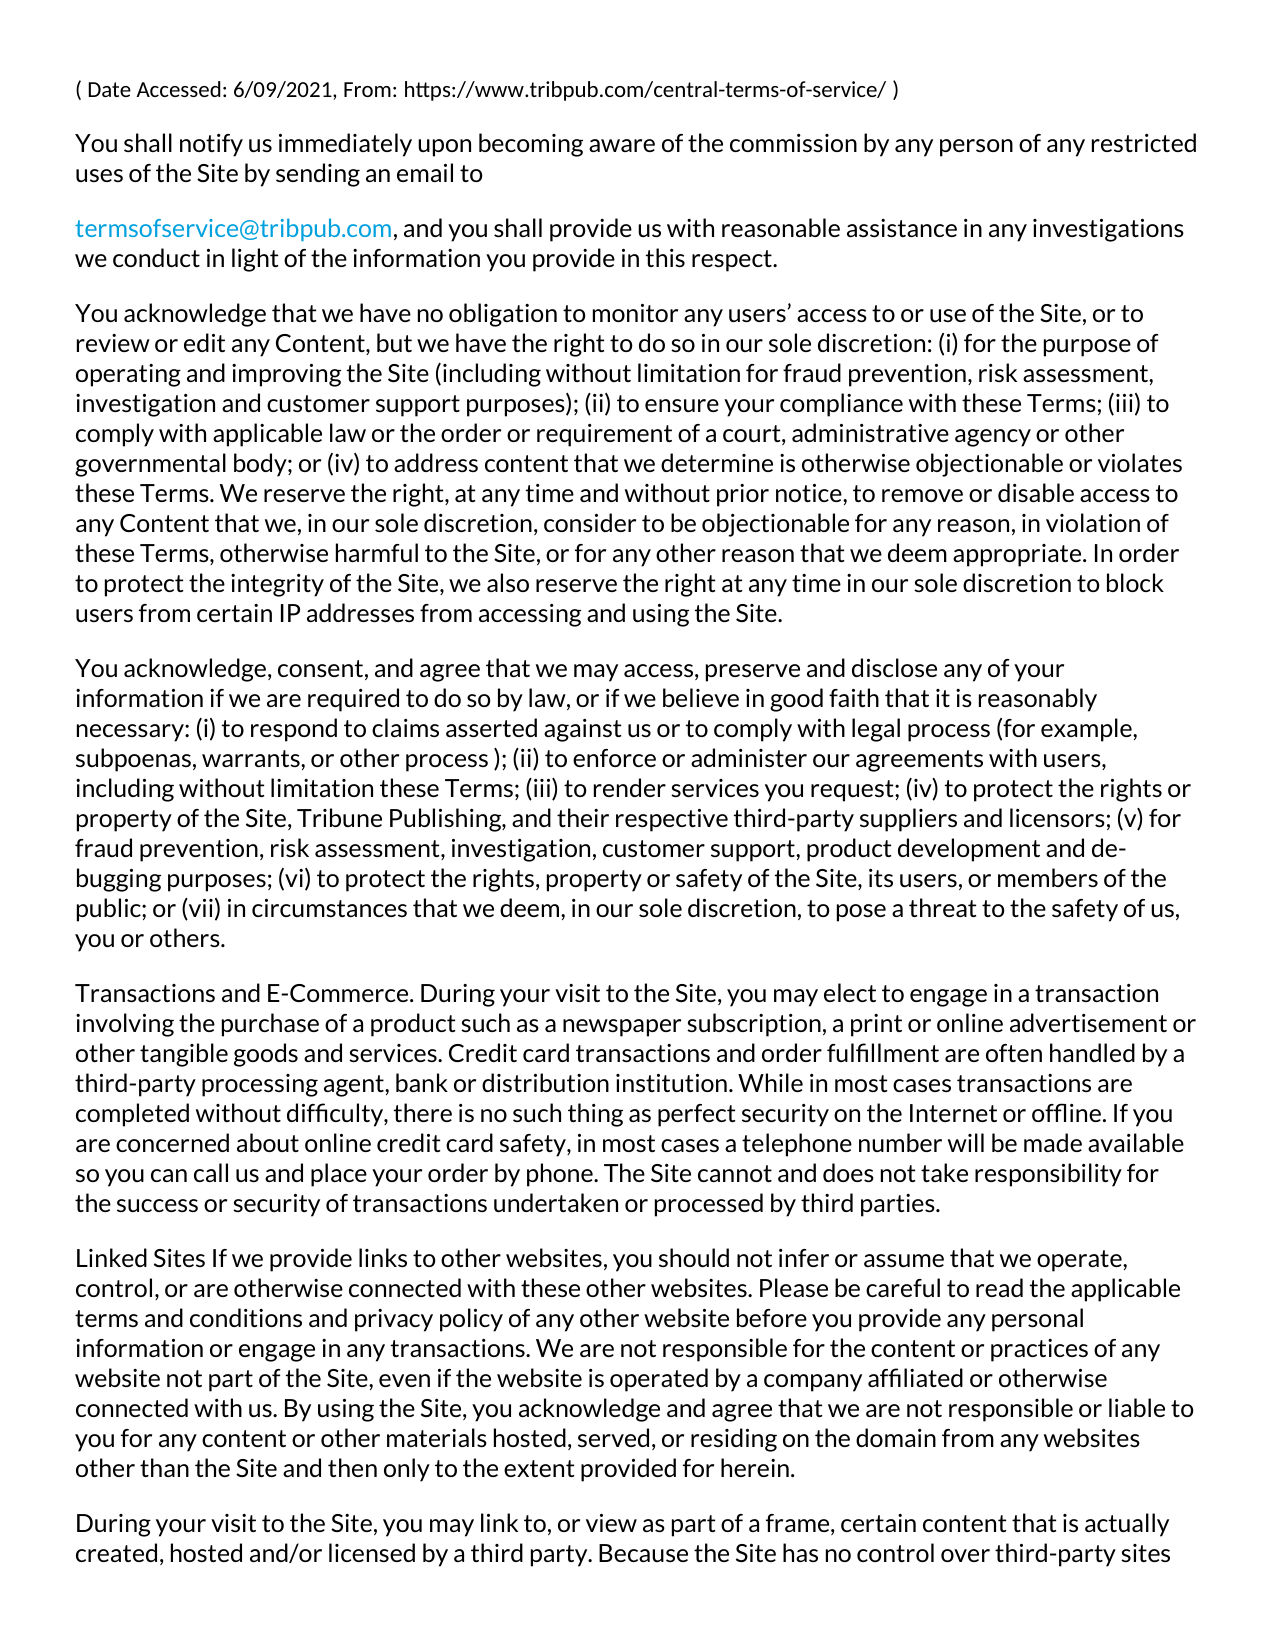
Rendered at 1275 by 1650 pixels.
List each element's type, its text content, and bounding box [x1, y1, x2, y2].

text termsofservice@tribpub.com, and you shall provide us with reasonable assistance in any investigations we conduct in light of the information you provide in this respect. [75, 213, 1200, 273]
text You acknowledge that we have no obligation to monitor any users’ access to or use of the Site, or to review or edit any Content, but we have the right to do so in our sole discretion: (i) for the purpose of operating and improving the Site (including without limitation for fraud prevention, risk assessment, investigation and customer support purposes); (ii) to ensure your compliance with these Terms; (iii) to comply with applicable law or the order or requirement of a court, administrative agency or other governmental body; or (iv) to address content that we determine is otherwise objectionable or violates these Terms. We reserve the right, at any time and without prior notice, to remove or disable access to any Content that we, in our sole discretion, consider to be objectionable for any reason, in violation of these Terms, otherwise harmful to the Site, or for any other reason that we deem appropriate. In order to protect the integrity of the Site, we also reserve the right at any time in our sole discretion to block users from certain IP addresses from accessing and using the Site. [75, 298, 1200, 628]
text Linked Sites If we provide links to other websites, you should not infer or assume that we operate, control, or are otherwise connected with these other websites. Please be careful to read the applicable terms and conditions and privacy policy of any other website before you provide any personal information or engage in any transactions. We are not responsible for the content or practices of any website not part of the Site, even if the website is operated by a company affiliated or otherwise connected with us. By using the Site, you acknowledge and agree that we are not responsible or liable to you for any content or other materials hosted, served, or residing on the domain from any websites other than the Site and then only to the extent provided for herein. [75, 1243, 1200, 1483]
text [75, 1508, 1200, 1568]
text You acknowledge, consent, and agree that we may access, preserve and disclose any of your information if we are required to do so by law, or if we believe in good faith that it is reasonably necessary: (i) to respond to claims asserted against us or to comply with legal process (for example, subpoenas, warrants, or other process ); (ii) to enforce or administer our agreements with users, including without limitation these Terms; (iii) to render services you request; (iv) to protect the rights or property of the Site, Tribune Publishing, and their respective third-party suppliers and licensors; (v) for fraud prevention, risk assessment, investigation, customer support, product development and de-bugging purposes; (vi) to protect the rights, property or safety of the Site, its users, or members of the public; or (vii) in circumstances that we deem, in our sole discretion, to pose a threat to the safety of us, you or others. [75, 653, 1200, 953]
text You shall notify us immediately upon becoming aware of the commission by any person of any restricted uses of the Site by sending an email to [75, 128, 1200, 188]
text Transactions and E-Commerce. During your visit to the Site, you may elect to engage in a transaction involving the purchase of a product such as a newspaper subscription, a print or online advertisement or other tangible goods and services. Credit card transactions and order fulfillment are often handled by a third-party processing agent, bank or distribution institution. While in most cases transactions are completed without difficulty, there is no such thing as perfect security on the Internet or offline. If you are concerned about online credit card safety, in most cases a telephone number will be made available so you can call us and place your order by phone. The Site cannot and does not take responsibility for the success or security of transactions undertaken or processed by third parties. [75, 978, 1200, 1218]
